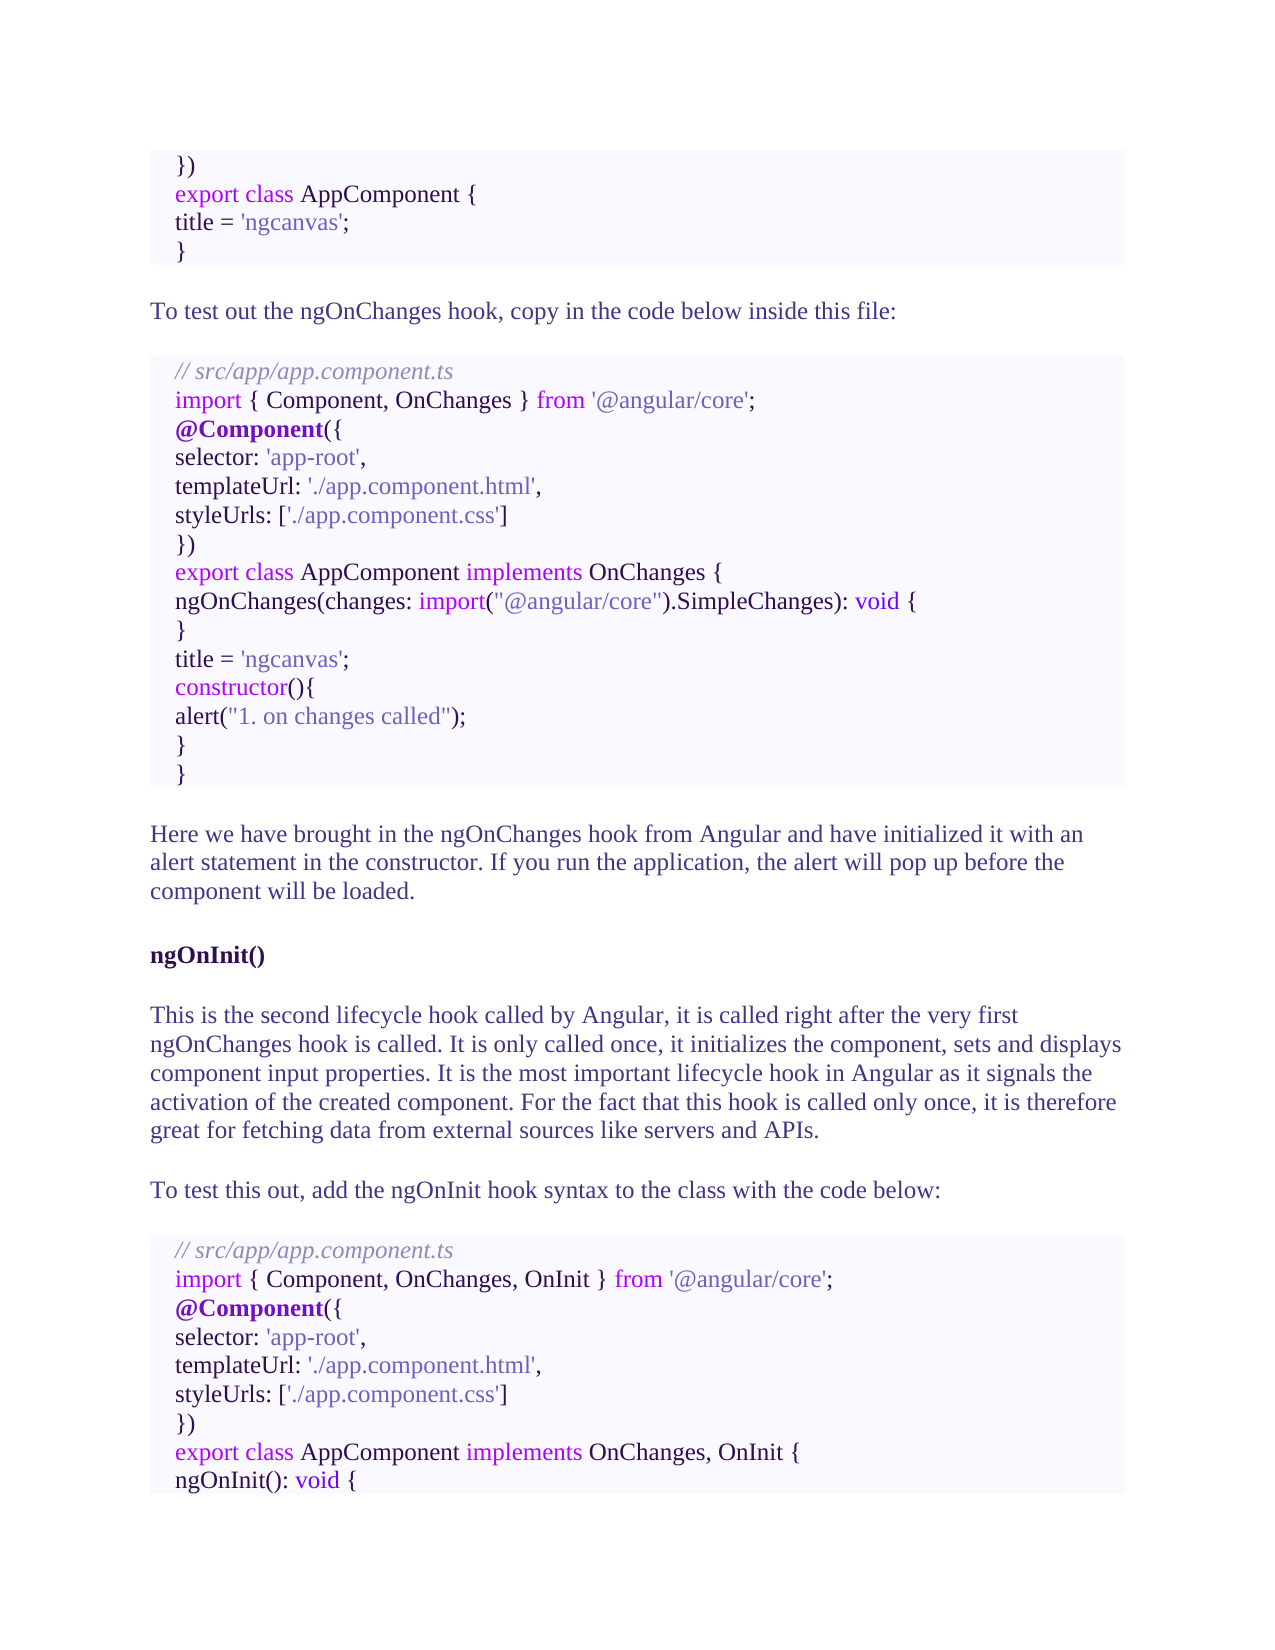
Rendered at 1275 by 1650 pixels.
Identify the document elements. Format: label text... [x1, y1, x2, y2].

text }) [150, 150, 1125, 179]
text ngOnInit(): void { [150, 1465, 1125, 1494]
text To test this out, add the ngOnInit hook syntax to the class with the code below: [150, 1175, 1125, 1204]
text ngOnChanges(changes: import("@angular/core").SimpleChanges): void { [150, 586, 1125, 615]
text @Component({ [150, 1293, 1125, 1322]
text This is the second lifecycle hook called by Angular, it is called right after the very first ngOnChanges hook is called. It is only called once, it initializes the component, sets and displays component input properties. It is the most important lifecycle hook in Angular as it signals the activation of the created component. For the fact that this hook is called only once, it is therefore great for fetching data from external sources like servers and APIs. [150, 1000, 1125, 1144]
text @Component({ [150, 414, 1125, 442]
text export class AppComponent implements OnChanges, OnInit { [150, 1437, 1125, 1465]
text }) [150, 1408, 1125, 1437]
text Here we have brought in the ngOnChanges hook from Angular and have initialized it with an alert statement in the constructor. If you run the application, the alert will pop up before the component will be loaded. [150, 819, 1125, 905]
text export class AppComponent implements OnChanges { [150, 557, 1125, 586]
text // src/app/app.component.ts [150, 1235, 1125, 1264]
text constructor(){ [150, 672, 1125, 701]
text } [150, 730, 1125, 759]
text selector: 'app-root', [150, 1322, 1125, 1350]
text alert("1. on changes called"); [150, 701, 1125, 730]
subtitle ngOnInit() [150, 940, 1125, 969]
text } [150, 759, 1125, 787]
text // src/app/app.component.ts [150, 356, 1125, 385]
text export class AppComponent { [150, 179, 1125, 207]
text title = 'ngcanvas'; [150, 207, 1125, 236]
text styleUrls: ['./app.component.css'] [150, 500, 1125, 529]
text import { Component, OnChanges } from '@angular/core'; [150, 385, 1125, 414]
text } [150, 236, 1125, 265]
text templateUrl: './app.component.html', [150, 1350, 1125, 1379]
text templateUrl: './app.component.html', [150, 471, 1125, 500]
text styleUrls: ['./app.component.css'] [150, 1379, 1125, 1408]
text } [150, 615, 1125, 644]
text import { Component, OnChanges, OnInit } from '@angular/core'; [150, 1264, 1125, 1293]
text title = 'ngcanvas'; [150, 644, 1125, 672]
text selector: 'app-root', [150, 442, 1125, 471]
text To test out the ngOnChanges hook, copy in the code below inside this file: [150, 296, 1125, 325]
text }) [150, 529, 1125, 557]
